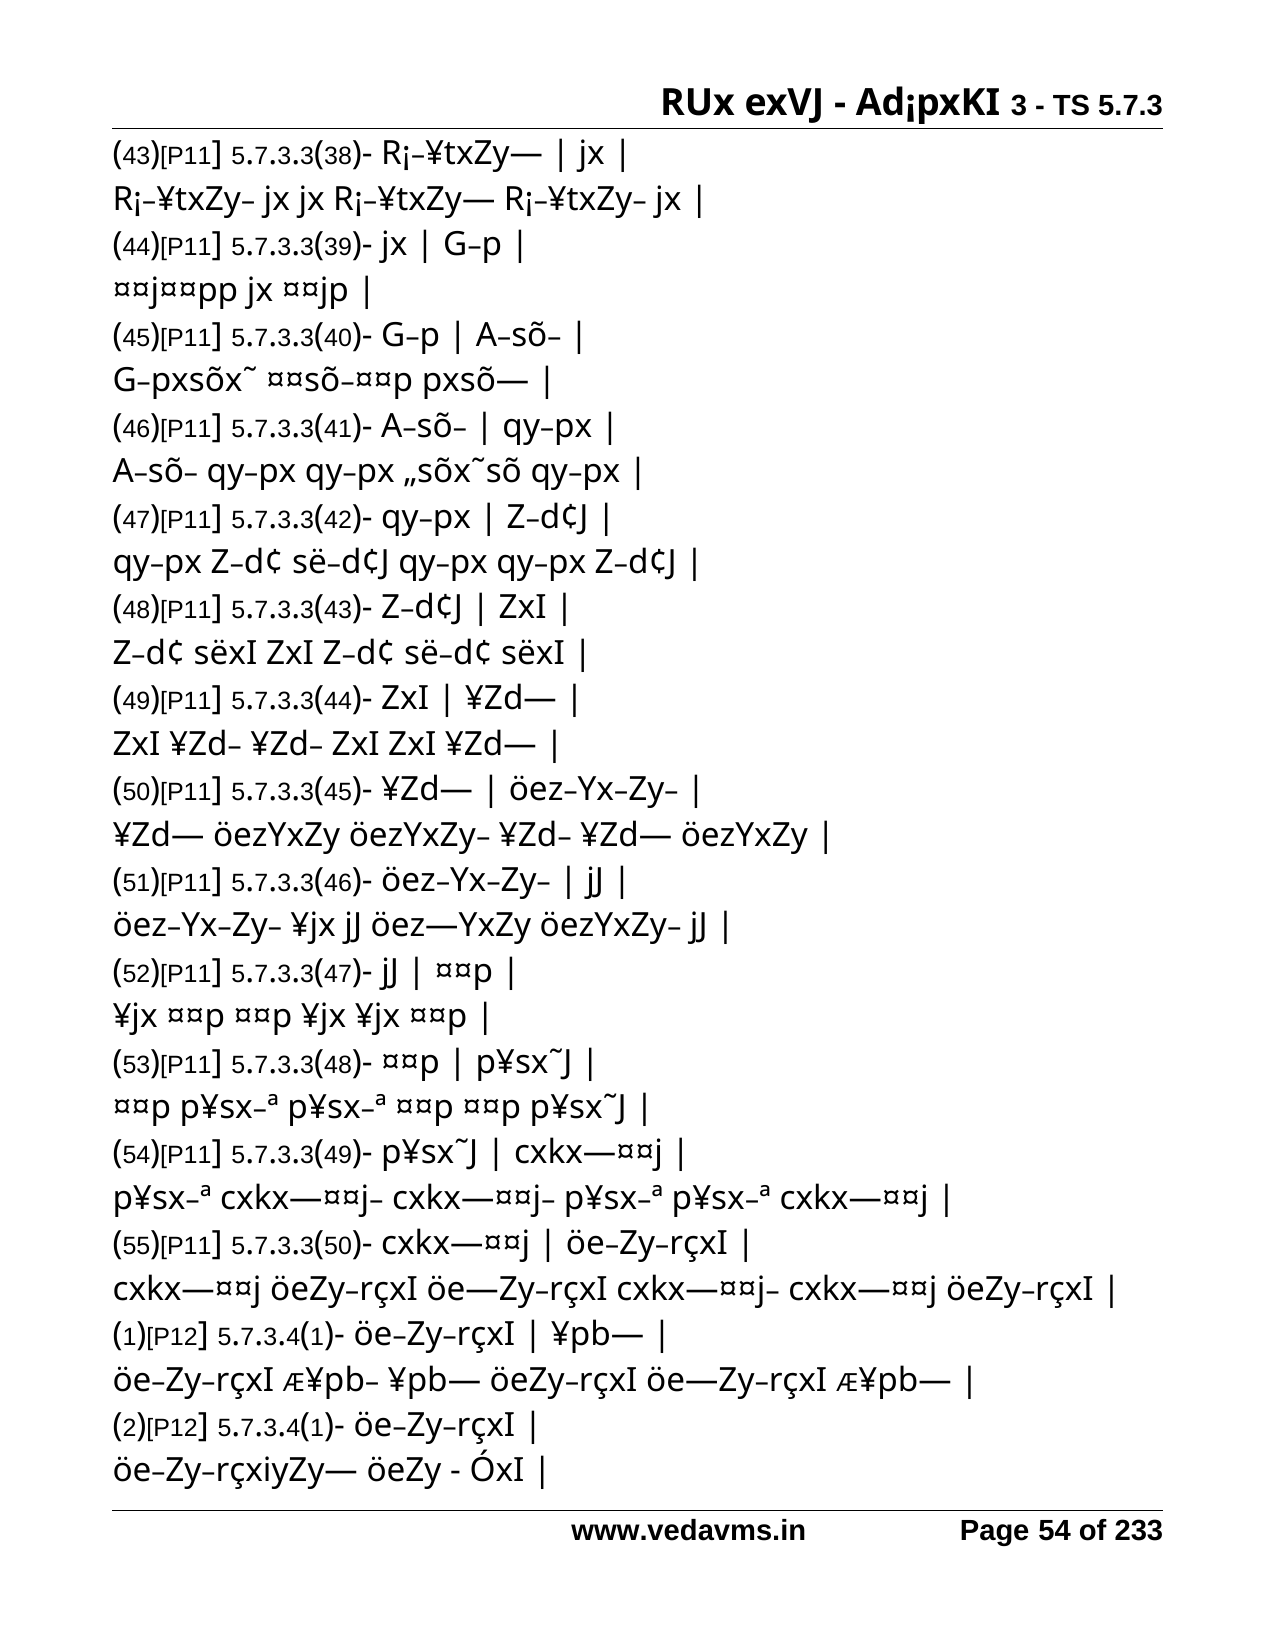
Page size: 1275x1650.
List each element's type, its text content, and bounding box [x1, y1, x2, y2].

text (45)[P11] 5.7.3.3(40)- G–p | A–sõ– | [112, 311, 1163, 356]
text p¥sx–ª cxkx—¤¤j– cxkx—¤¤j– p¥sx–ª p¥sx–ª cxkx—¤¤j | [112, 1174, 1163, 1219]
text (52)[P11] 5.7.3.3(47)- jJ | ¤¤p | [112, 947, 1163, 992]
text cxkx—¤¤j öeZy–rçxI öe—Zy–rçxI cxkx—¤¤j– cxkx—¤¤j öeZy–rçxI | [112, 1264, 1163, 1310]
text öe–Zy–rçxI Æ¥pb– ¥pb— öeZy–rçxI öe—Zy–rçxI Æ¥pb— | [112, 1355, 1163, 1401]
text (2)[P12] 5.7.3.4(1)- öe–Zy–rçxI | [112, 1401, 1163, 1446]
text G–pxsõx˜ ¤¤sõ–¤¤p pxsõ— | [112, 356, 1163, 402]
text (46)[P11] 5.7.3.3(41)- A–sõ– | qy–px | [112, 402, 1163, 447]
text (55)[P11] 5.7.3.3(50)- cxkx—¤¤j | öe–Zy–rçxI | [112, 1219, 1163, 1264]
text ¤¤p p¥sx–ª p¥sx–ª ¤¤p ¤¤p p¥sx˜J | [112, 1083, 1163, 1128]
text qy–px Z–d¢ së–d¢J qy–px qy–px Z–d¢J | [112, 538, 1163, 583]
text (50)[P11] 5.7.3.3(45)- ¥Zd— | öez–Yx–Zy– | [112, 765, 1163, 810]
text ¤¤j¤¤pp jx ¤¤jp | [112, 265, 1163, 311]
text R¡–¥txZy– jx jx R¡–¥txZy— R¡–¥txZy– jx | [112, 174, 1163, 220]
text (1)[P12] 5.7.3.4(1)- öe–Zy–rçxI | ¥pb— | [112, 1310, 1163, 1355]
text (49)[P11] 5.7.3.3(44)- ZxI | ¥Zd— | [112, 674, 1163, 719]
text öez–Yx–Zy– ¥jx jJ öez—YxZy öezYxZy– jJ | [112, 901, 1163, 947]
text (53)[P11] 5.7.3.3(48)- ¤¤p | p¥sx˜J | [112, 1037, 1163, 1083]
text (47)[P11] 5.7.3.3(42)- qy–px | Z–d¢J | [112, 492, 1163, 538]
text öe–Zy–rçxiyZy— öeZy - ÓxI | [112, 1446, 1163, 1492]
text A–sõ– qy–px qy–px „sõx˜sõ qy–px | [112, 447, 1163, 492]
text Z–d¢ sëxI ZxI Z–d¢ së–d¢ sëxI | [112, 629, 1163, 674]
text ¥jx ¤¤p ¤¤p ¥jx ¥jx ¤¤p | [112, 992, 1163, 1037]
text (44)[P11] 5.7.3.3(39)- jx | G–p | [112, 220, 1163, 265]
text ZxI ¥Zd– ¥Zd– ZxI ZxI ¥Zd— | [112, 719, 1163, 765]
text (43)[P11] 5.7.3.3(38)- R¡–¥txZy— | jx | [112, 129, 1163, 174]
text (54)[P11] 5.7.3.3(49)- p¥sx˜J | cxkx—¤¤j | [112, 1128, 1163, 1174]
text (51)[P11] 5.7.3.3(46)- öez–Yx–Zy– | jJ | [112, 856, 1163, 901]
text (48)[P11] 5.7.3.3(43)- Z–d¢J | ZxI | [112, 583, 1163, 629]
text ¥Zd— öezYxZy öezYxZy– ¥Zd– ¥Zd— öezYxZy | [112, 810, 1163, 856]
